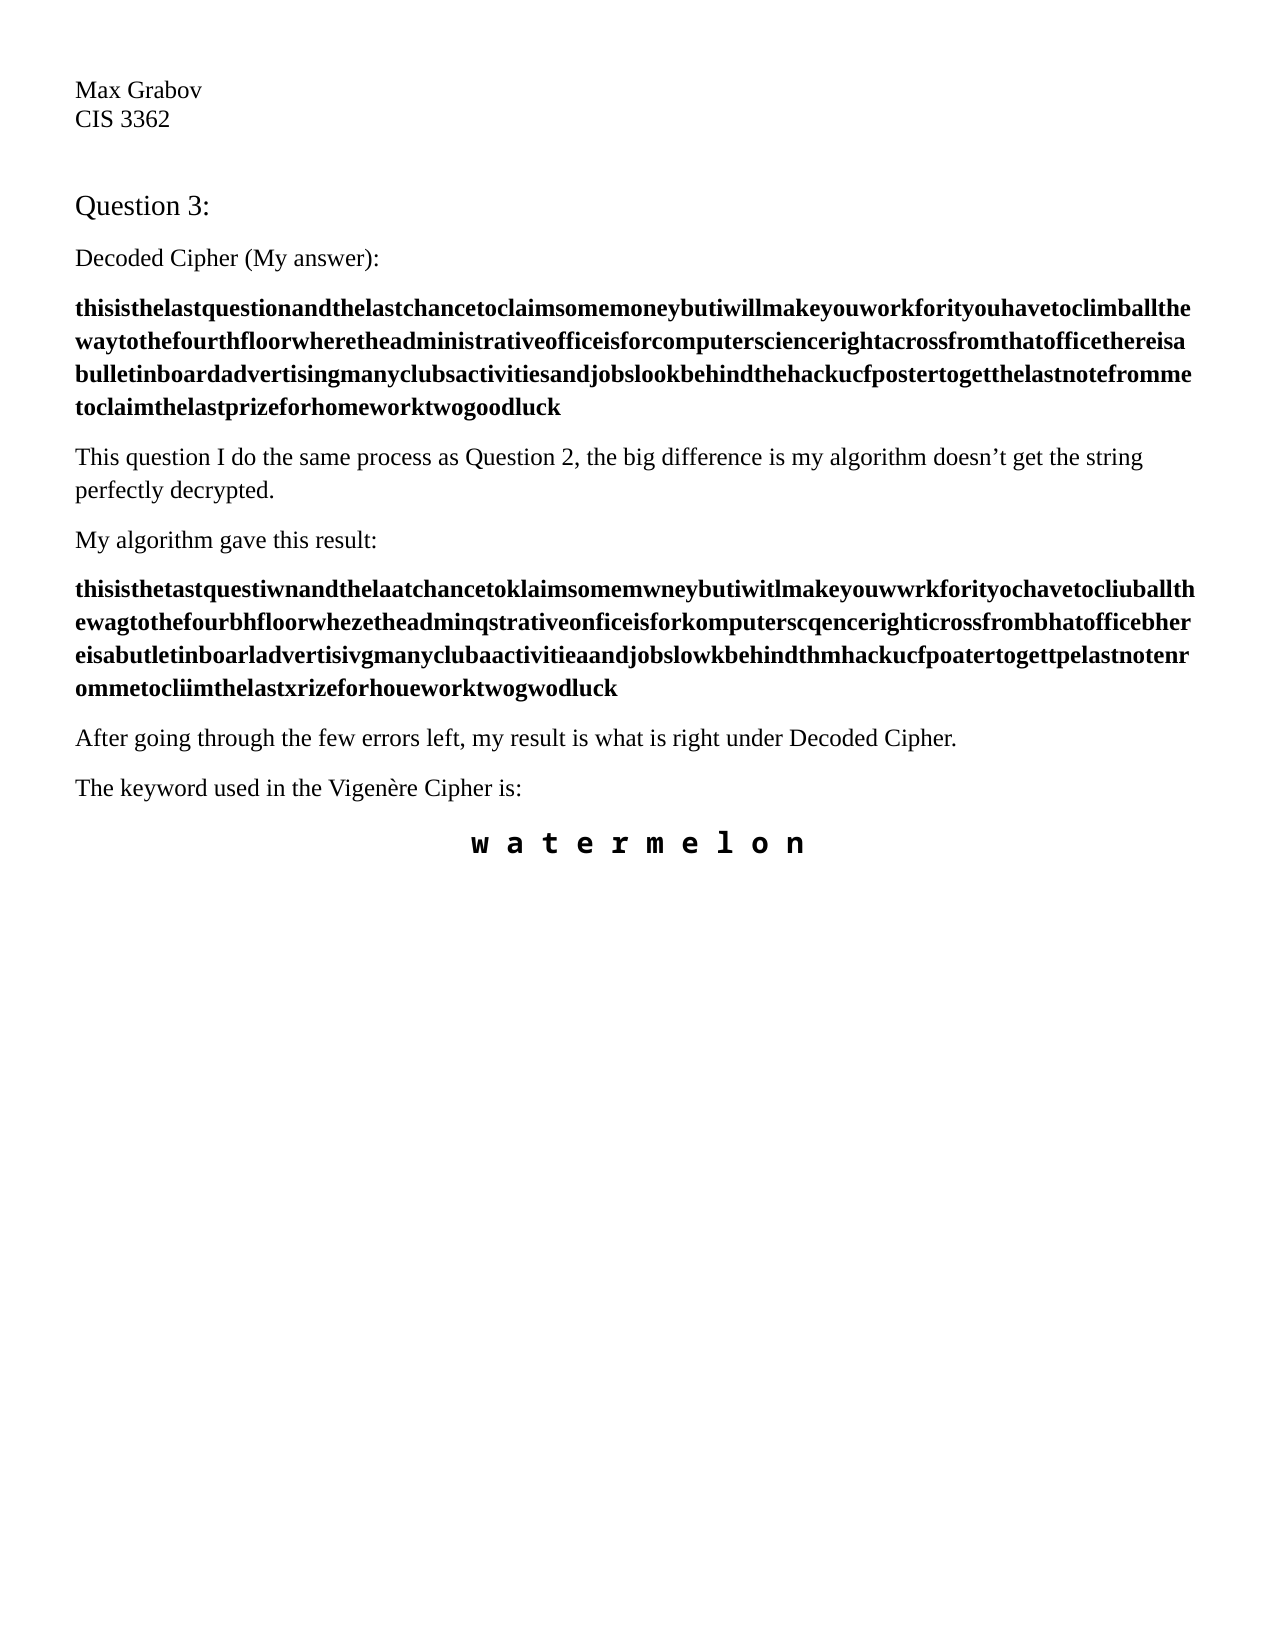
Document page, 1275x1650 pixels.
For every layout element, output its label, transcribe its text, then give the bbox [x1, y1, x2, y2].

text thisisthetastquestiwnandthelaatchancetoklaimsomemwneybutiwitlmakeyouwwrkforityochavetocliuballthewagtothefourbhfloorwhezetheadminqstrativeonficeisforkomputerscqencerighticrossfrombhatofficebhereisabutletinboarladvertisivgmanyclubaactivitieaandjobslowkbehindthmhackucfpoatertogettpelastnotenrommetocliimthelastxrizeforhoueworktwogwodluck [75, 574, 1200, 702]
text thisisthelastquestionandthelastchancetoclaimsomemoneybutiwillmakeyouworkforityouhavetoclimballthewaytothefourthfloorwheretheadministrativeofficeisforcomputersciencerightacrossfromthatofficethereisabulletinboardadvertisingmanyclubsactivitiesandjobslookbehindthehackucfpostertogetthelastnotefrommetoclaimthelastprizeforhomeworktwogoodluck [75, 293, 1200, 421]
text The keyword used in the Vigenère Cipher is: [75, 773, 1200, 802]
text Decoded Cipher (My answer): [75, 243, 1200, 272]
text After going through the few errors left, my result is what is right under Decoded Cipher. [75, 723, 1200, 752]
text w a t e r m e l o n [75, 822, 1200, 862]
text This question I do the same process as Question 2, the big difference is my algorithm doesn’t get the string perfectly decrypted. [75, 442, 1200, 504]
text Question 3: [75, 188, 1200, 222]
text My algorithm gave this result: [75, 525, 1200, 553]
